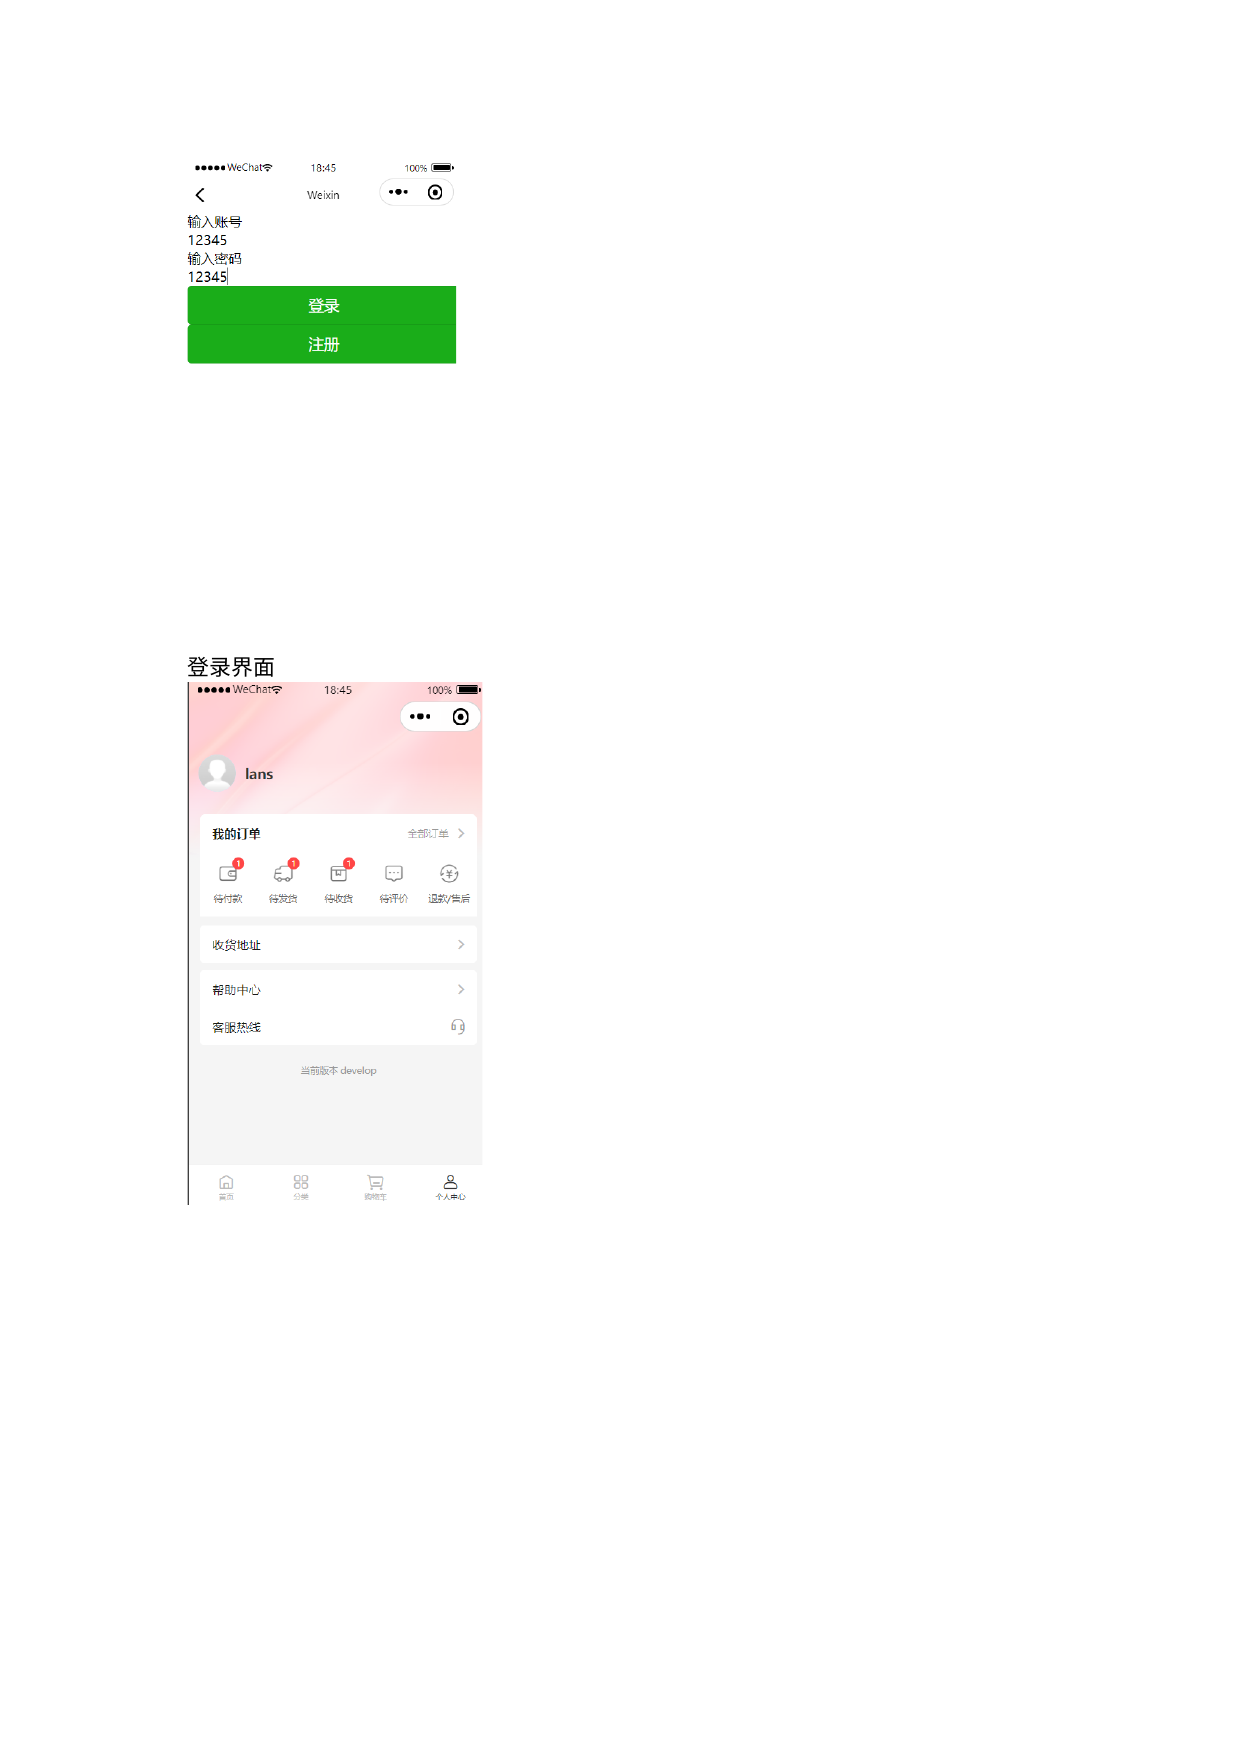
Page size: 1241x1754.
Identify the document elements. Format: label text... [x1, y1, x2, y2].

picture [187, 162, 457, 638]
picture [187, 682, 483, 1205]
text 登录界面 [187, 649, 1053, 682]
